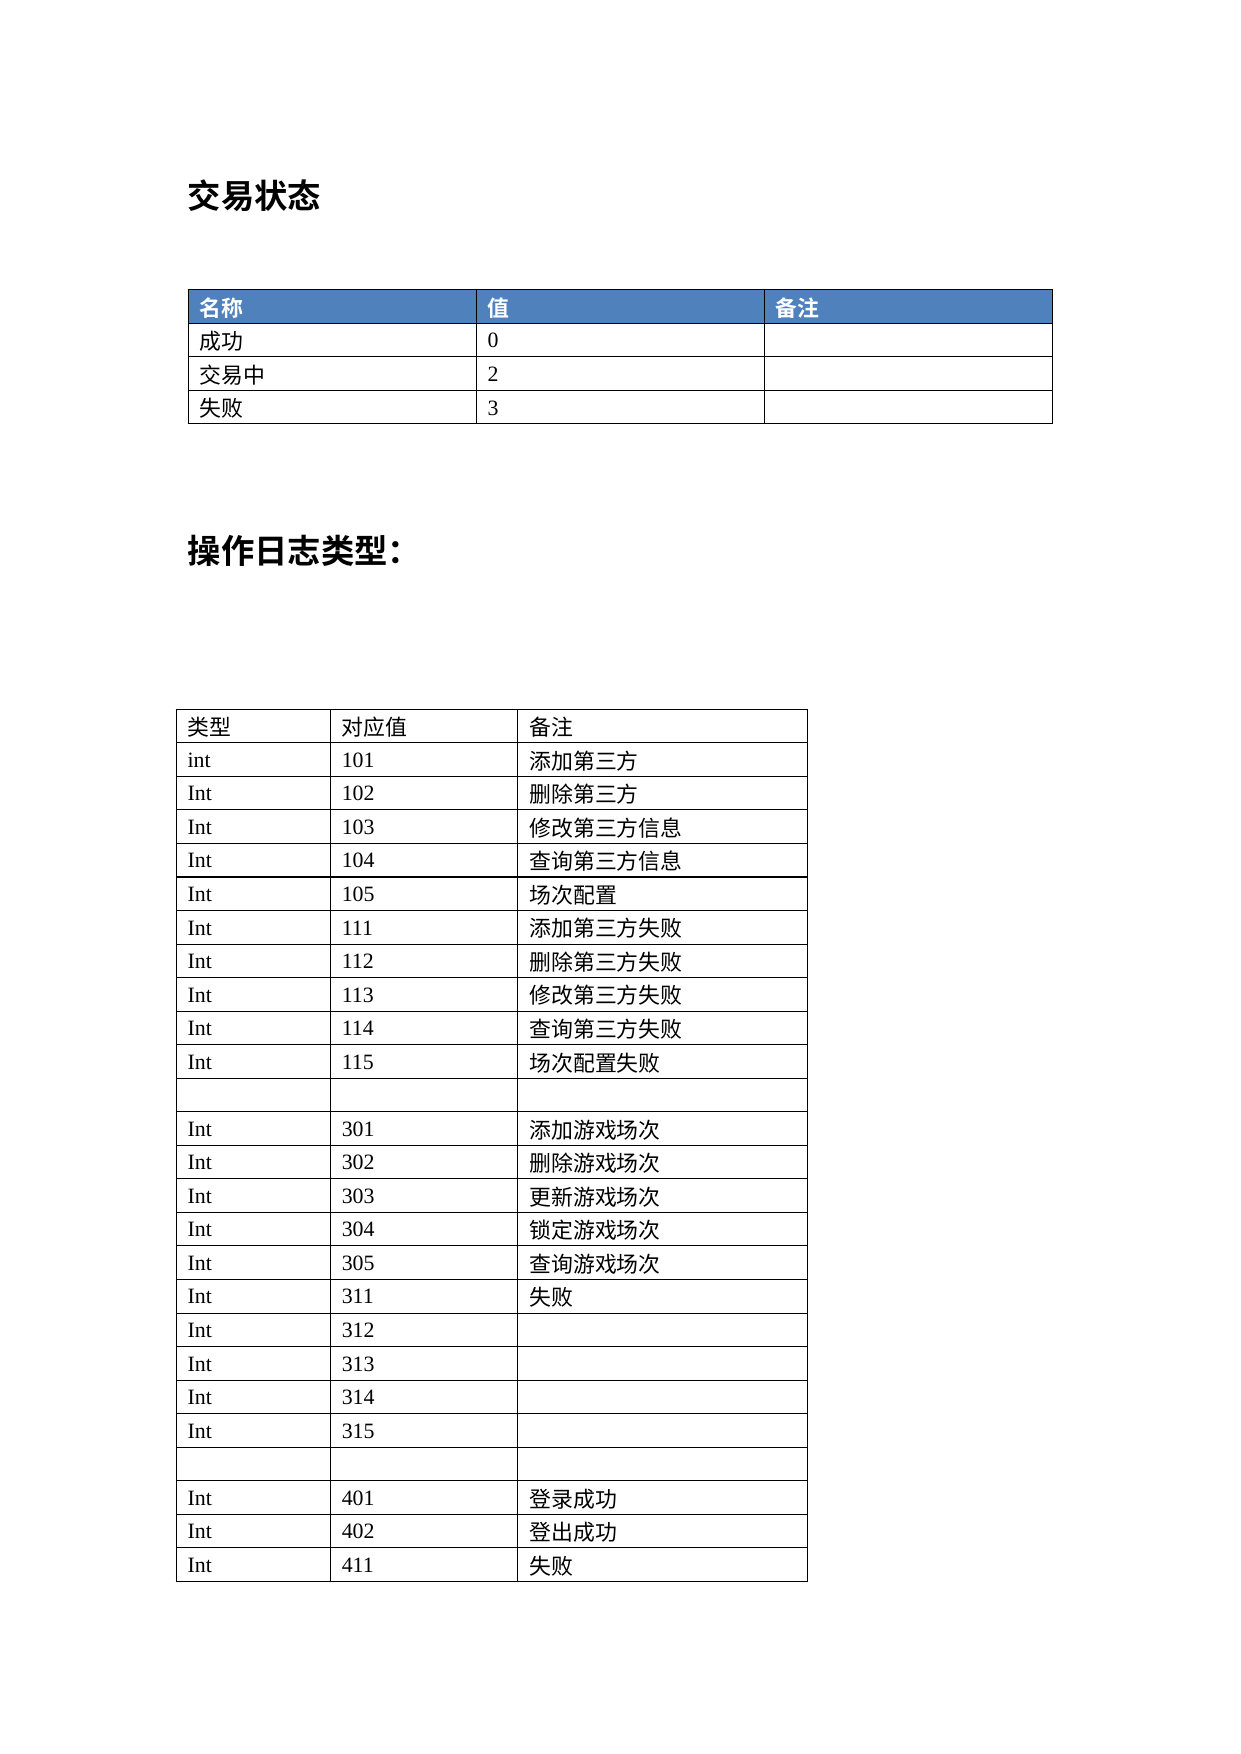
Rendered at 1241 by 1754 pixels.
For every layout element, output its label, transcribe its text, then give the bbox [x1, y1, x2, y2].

table_cell 411 [331, 1548, 517, 1581]
table_cell 交易中 [189, 357, 476, 390]
table_cell Int [177, 1381, 330, 1413]
table_cell 添加第三方 [518, 743, 807, 776]
table_cell Int [177, 1112, 330, 1145]
table_cell 查询游戏场次 [518, 1246, 807, 1279]
table_cell [765, 324, 1052, 356]
table_cell 场次配置失败 [518, 1045, 807, 1078]
table_cell 115 [331, 1045, 517, 1078]
table_cell 105 [331, 878, 517, 910]
table_cell [518, 1079, 807, 1111]
table_cell [518, 1414, 807, 1447]
table_cell 314 [331, 1381, 517, 1413]
table_header 值 [477, 290, 764, 323]
table_cell 删除第三方失败 [518, 945, 807, 977]
table_cell 101 [331, 743, 517, 776]
table_cell int [177, 743, 330, 776]
table_cell [177, 1448, 330, 1480]
table_cell Int [177, 1179, 330, 1212]
table_cell 304 [331, 1213, 517, 1245]
table_cell Int [177, 1347, 330, 1379]
table_header 备注 [765, 290, 1052, 323]
table_cell Int [177, 878, 330, 910]
subtitle 交易状态 [187, 162, 1053, 227]
table_cell 312 [331, 1314, 517, 1346]
table_cell 111 [331, 911, 517, 943]
table_cell 302 [331, 1146, 517, 1178]
table_cell 登录成功 [518, 1481, 807, 1514]
table_cell 2 [477, 357, 764, 390]
table_cell Int [177, 1045, 330, 1078]
table_cell 113 [331, 978, 517, 1011]
table_cell Int [177, 1481, 330, 1514]
table_cell Int [177, 1213, 330, 1245]
table_cell 添加第三方失败 [518, 911, 807, 943]
table_cell 401 [331, 1481, 517, 1514]
table_cell 删除第三方 [518, 777, 807, 809]
table_cell 313 [331, 1347, 517, 1379]
table_cell 修改第三方信息 [518, 810, 807, 843]
table_cell 失败 [189, 391, 476, 423]
table_cell [518, 1448, 807, 1480]
table_cell Int [177, 1314, 330, 1346]
table_cell [765, 391, 1052, 423]
table_cell 更新游戏场次 [518, 1179, 807, 1212]
table_cell Int [177, 844, 330, 876]
table_cell 114 [331, 1012, 517, 1044]
table_cell 103 [331, 810, 517, 843]
table_cell Int [177, 777, 330, 809]
table_cell 修改第三方失败 [518, 978, 807, 1011]
table_cell Int [177, 1548, 330, 1581]
table_cell 104 [331, 844, 517, 876]
table_cell Int [177, 1515, 330, 1547]
table_header 对应值 [331, 710, 517, 742]
table_cell [518, 1347, 807, 1379]
table_cell 305 [331, 1246, 517, 1279]
table_cell 登出成功 [518, 1515, 807, 1547]
table_cell Int [177, 1012, 330, 1044]
table_cell 成功 [189, 324, 476, 356]
subtitle 操作日志类型： [187, 516, 1053, 581]
table_cell Int [177, 978, 330, 1011]
table_header 名称 [189, 290, 476, 323]
table_cell [331, 1079, 517, 1111]
table_cell 311 [331, 1280, 517, 1312]
table_cell Int [177, 810, 330, 843]
table_cell 402 [331, 1515, 517, 1547]
table_cell 锁定游戏场次 [518, 1213, 807, 1245]
table_cell [177, 1079, 330, 1111]
table_cell [331, 1448, 517, 1480]
table_cell 失败 [518, 1548, 807, 1581]
table_cell Int [177, 1146, 330, 1178]
table_cell 添加游戏场次 [518, 1112, 807, 1145]
table_cell Int [177, 1414, 330, 1447]
table_cell [518, 1381, 807, 1413]
table_cell Int [177, 911, 330, 943]
table_cell 315 [331, 1414, 517, 1447]
table_cell 301 [331, 1112, 517, 1145]
table_cell Int [177, 1246, 330, 1279]
table_cell [518, 1314, 807, 1346]
table_cell 查询第三方失败 [518, 1012, 807, 1044]
table_cell 删除游戏场次 [518, 1146, 807, 1178]
table_header 类型 [177, 710, 330, 742]
table_cell 303 [331, 1179, 517, 1212]
table_cell 102 [331, 777, 517, 809]
table_cell 3 [477, 391, 764, 423]
table_cell 查询第三方信息 [518, 844, 807, 876]
table_cell 0 [477, 324, 764, 356]
table_cell 场次配置 [518, 878, 807, 910]
table_cell 失败 [518, 1280, 807, 1312]
table_cell Int [177, 945, 330, 977]
table_header 备注 [518, 710, 807, 742]
table_cell Int [177, 1280, 330, 1312]
table_cell 112 [331, 945, 517, 977]
table_cell [765, 357, 1052, 390]
